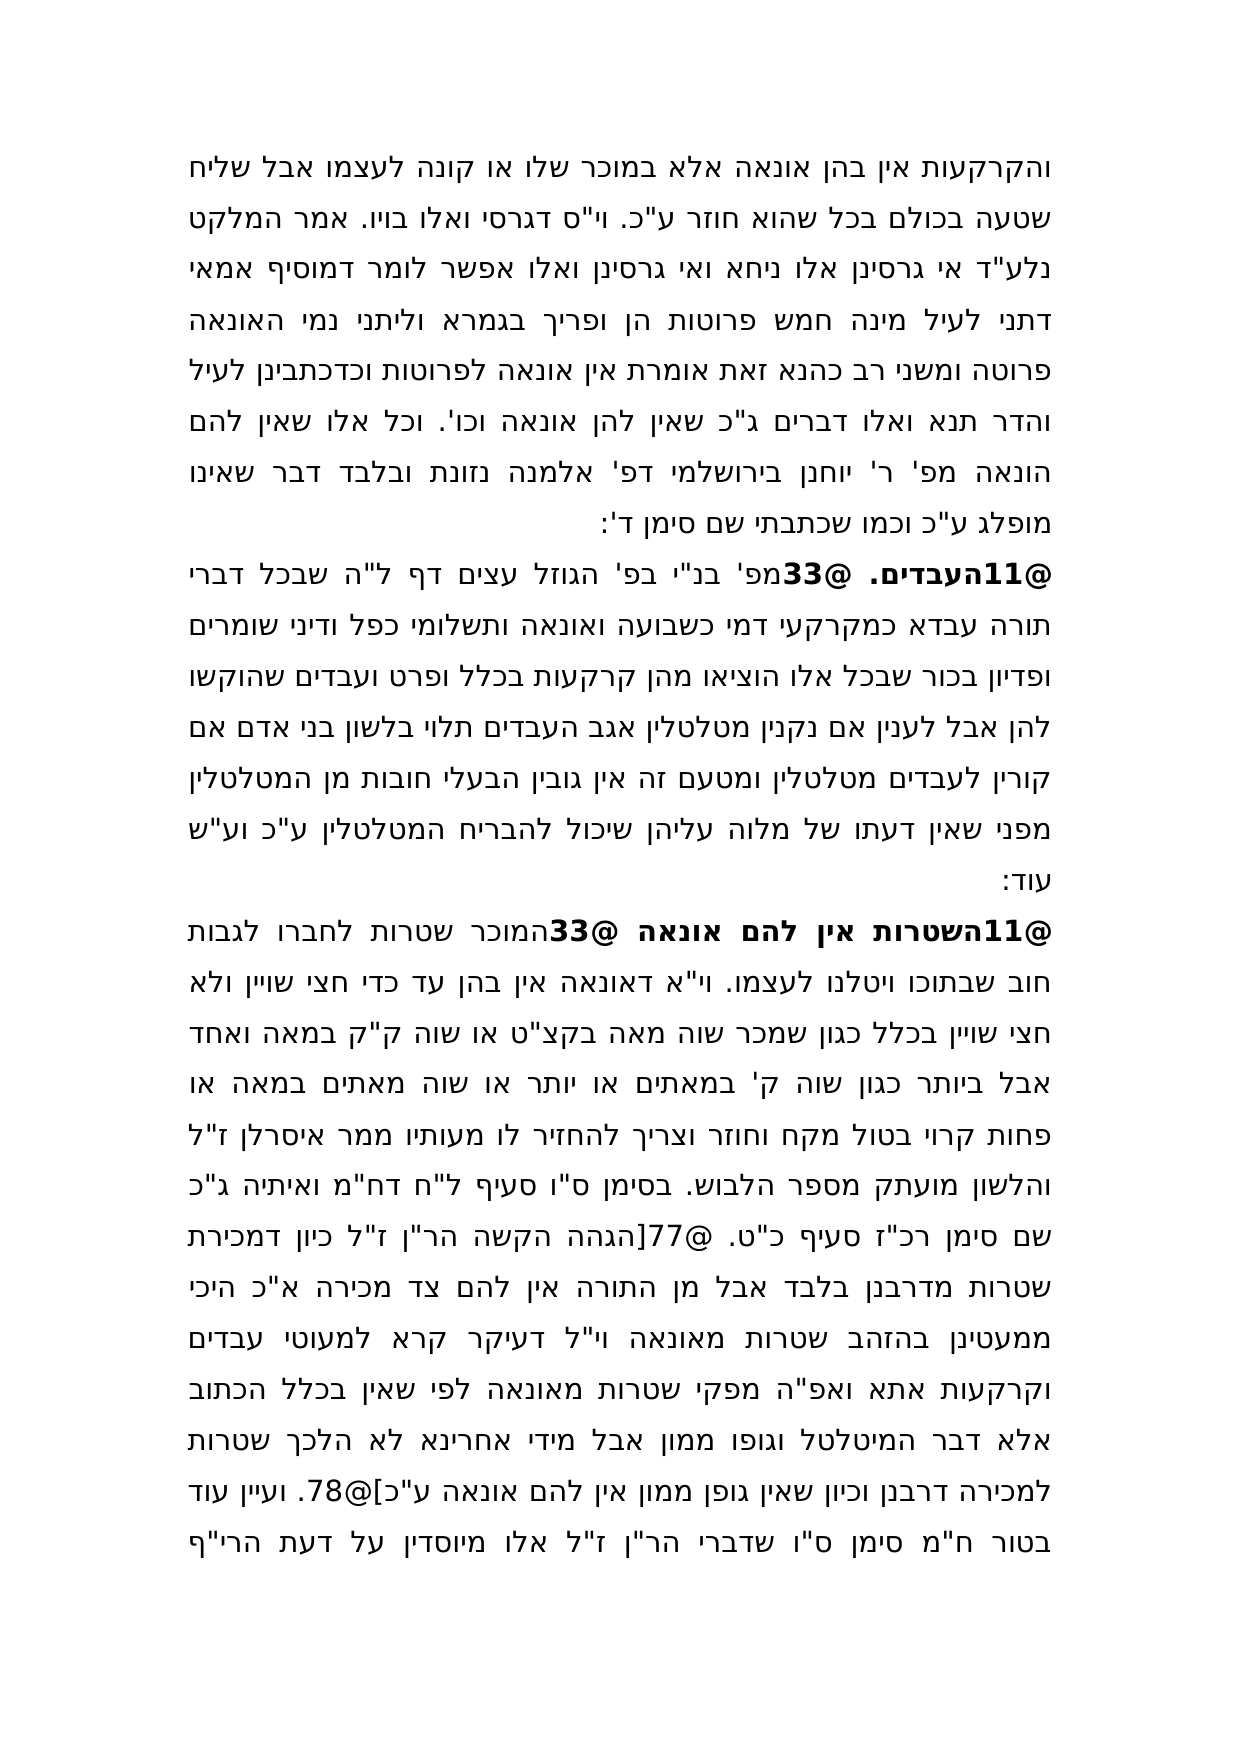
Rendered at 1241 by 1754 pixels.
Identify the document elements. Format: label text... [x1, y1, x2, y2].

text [187, 150, 1053, 541]
text @11העבדים. @33מפ' בנ"י בפ' הגוזל עצים דף ל"ה שבכל דברי תורה עבדא כמקרקעי דמי כשבועה ואונאה ותשלומי כפל ודיני שומרים ופדיון בכור שבכל אלו הוציאו מהן קרקעות בכלל ופרט ועבדים שהוקשו להן אבל לענין אם נקנין מטלטלין אגב העבדים תלוי בלשון בני אדם אם קורין לעבדים מטלטלין ומטעם זה אין גובין הבעלי חובות מן המטלטלין מפני שאין דעתו של מלוה עליהן שיכול להבריח המטלטלין ע"כ וע"ש עוד: [187, 557, 1053, 897]
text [187, 914, 1053, 1559]
